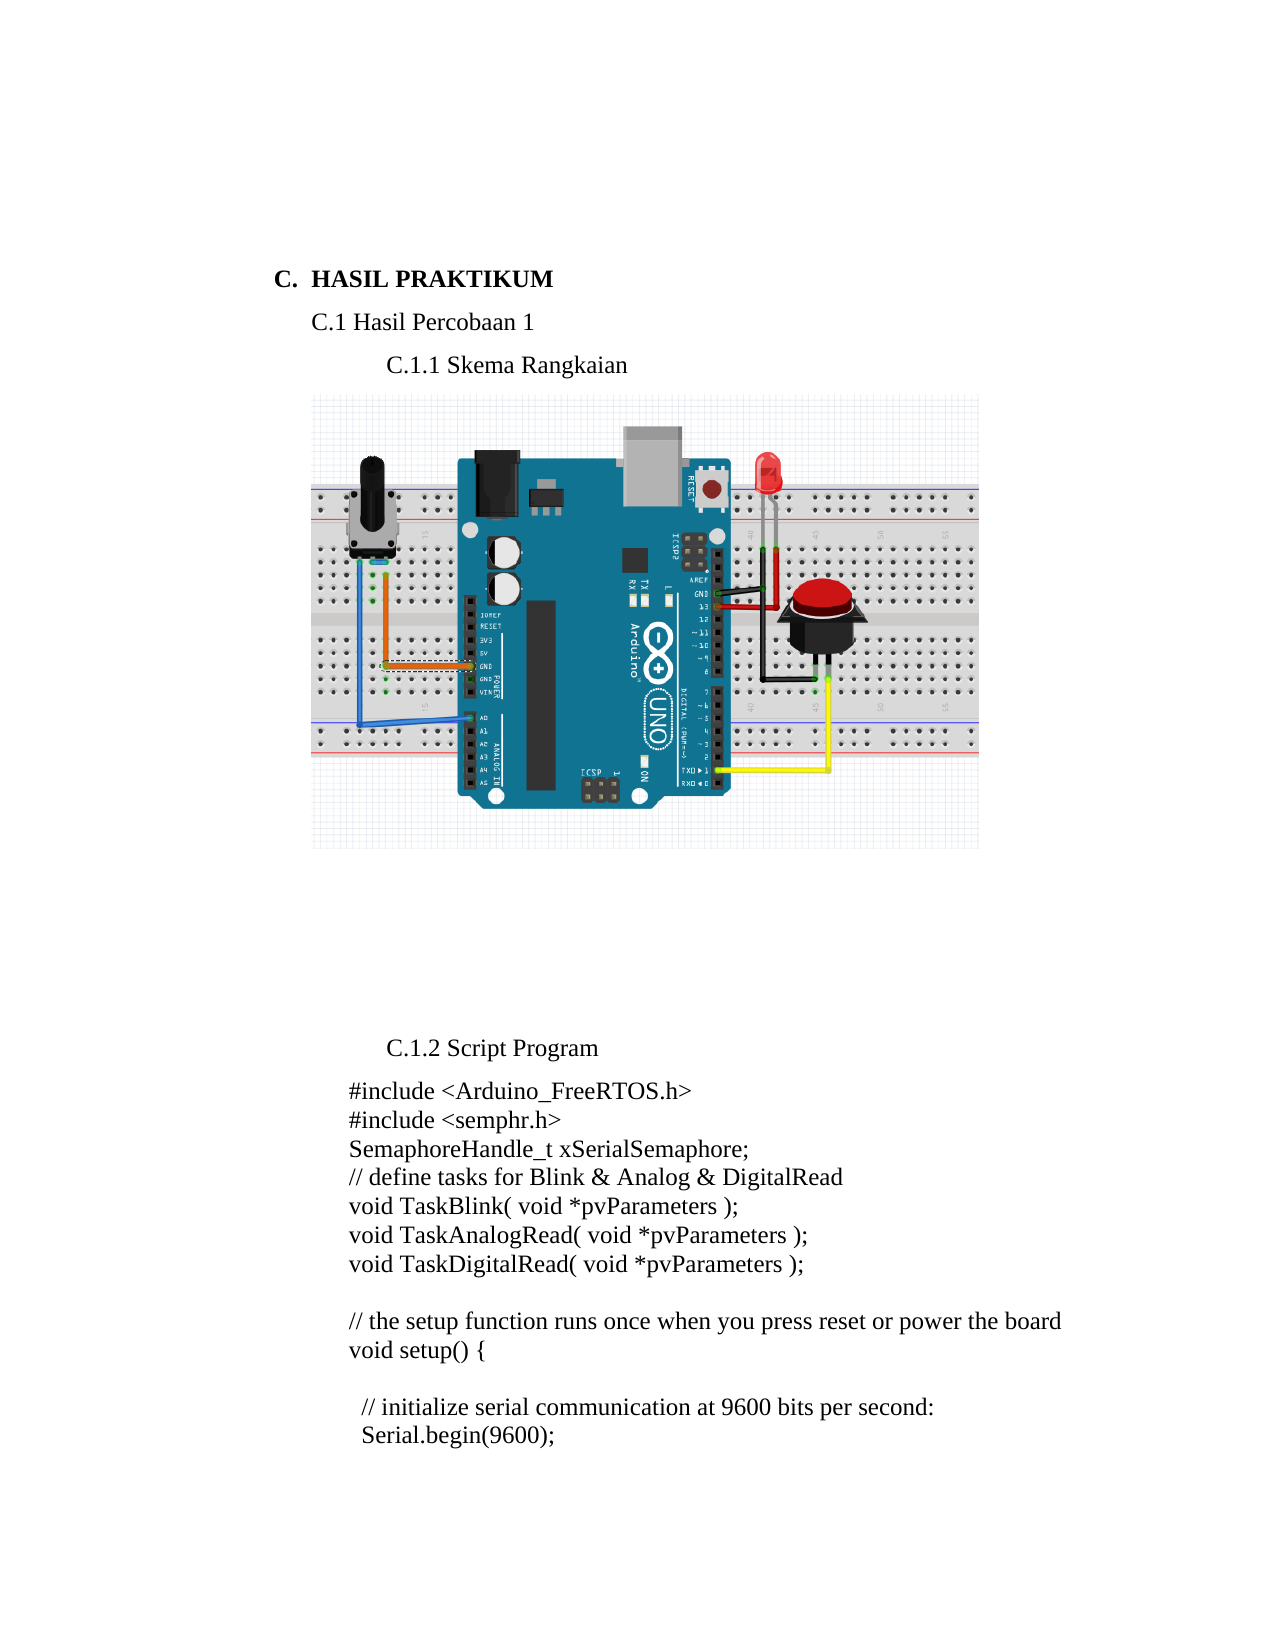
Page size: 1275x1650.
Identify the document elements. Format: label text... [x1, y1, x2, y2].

list #include <Arduino_FreeRTOS.h> [349, 1076, 1098, 1105]
list // define tasks for Blink & Analog & DigitalRead [349, 1162, 1098, 1191]
list // initialize serial communication at 9600 bits per second: [349, 1392, 1098, 1421]
picture [311, 394, 979, 849]
list void TaskAnalogRead( void *pvParameters ); [349, 1220, 1098, 1249]
list void TaskBlink( void *pvParameters ); [349, 1191, 1098, 1220]
list void TaskDigitalRead( void *pvParameters ); [349, 1249, 1098, 1277]
list void setup() { [349, 1335, 1098, 1364]
text C.1 Hasil Percobaan 1 [311, 307, 1098, 336]
list SemaphoreHandle_t xSerialSemaphore; [349, 1134, 1098, 1162]
text C.1.1 Skema Rangkaian [311, 350, 1098, 379]
list C.1.2 Script Program [349, 1033, 1098, 1062]
list #include <semphr.h> [349, 1105, 1098, 1134]
list HASIL PRAKTIKUM [274, 264, 1098, 293]
list Serial.begin(9600); [349, 1421, 1098, 1449]
list // the setup function runs once when you press reset or power the board [349, 1306, 1098, 1335]
